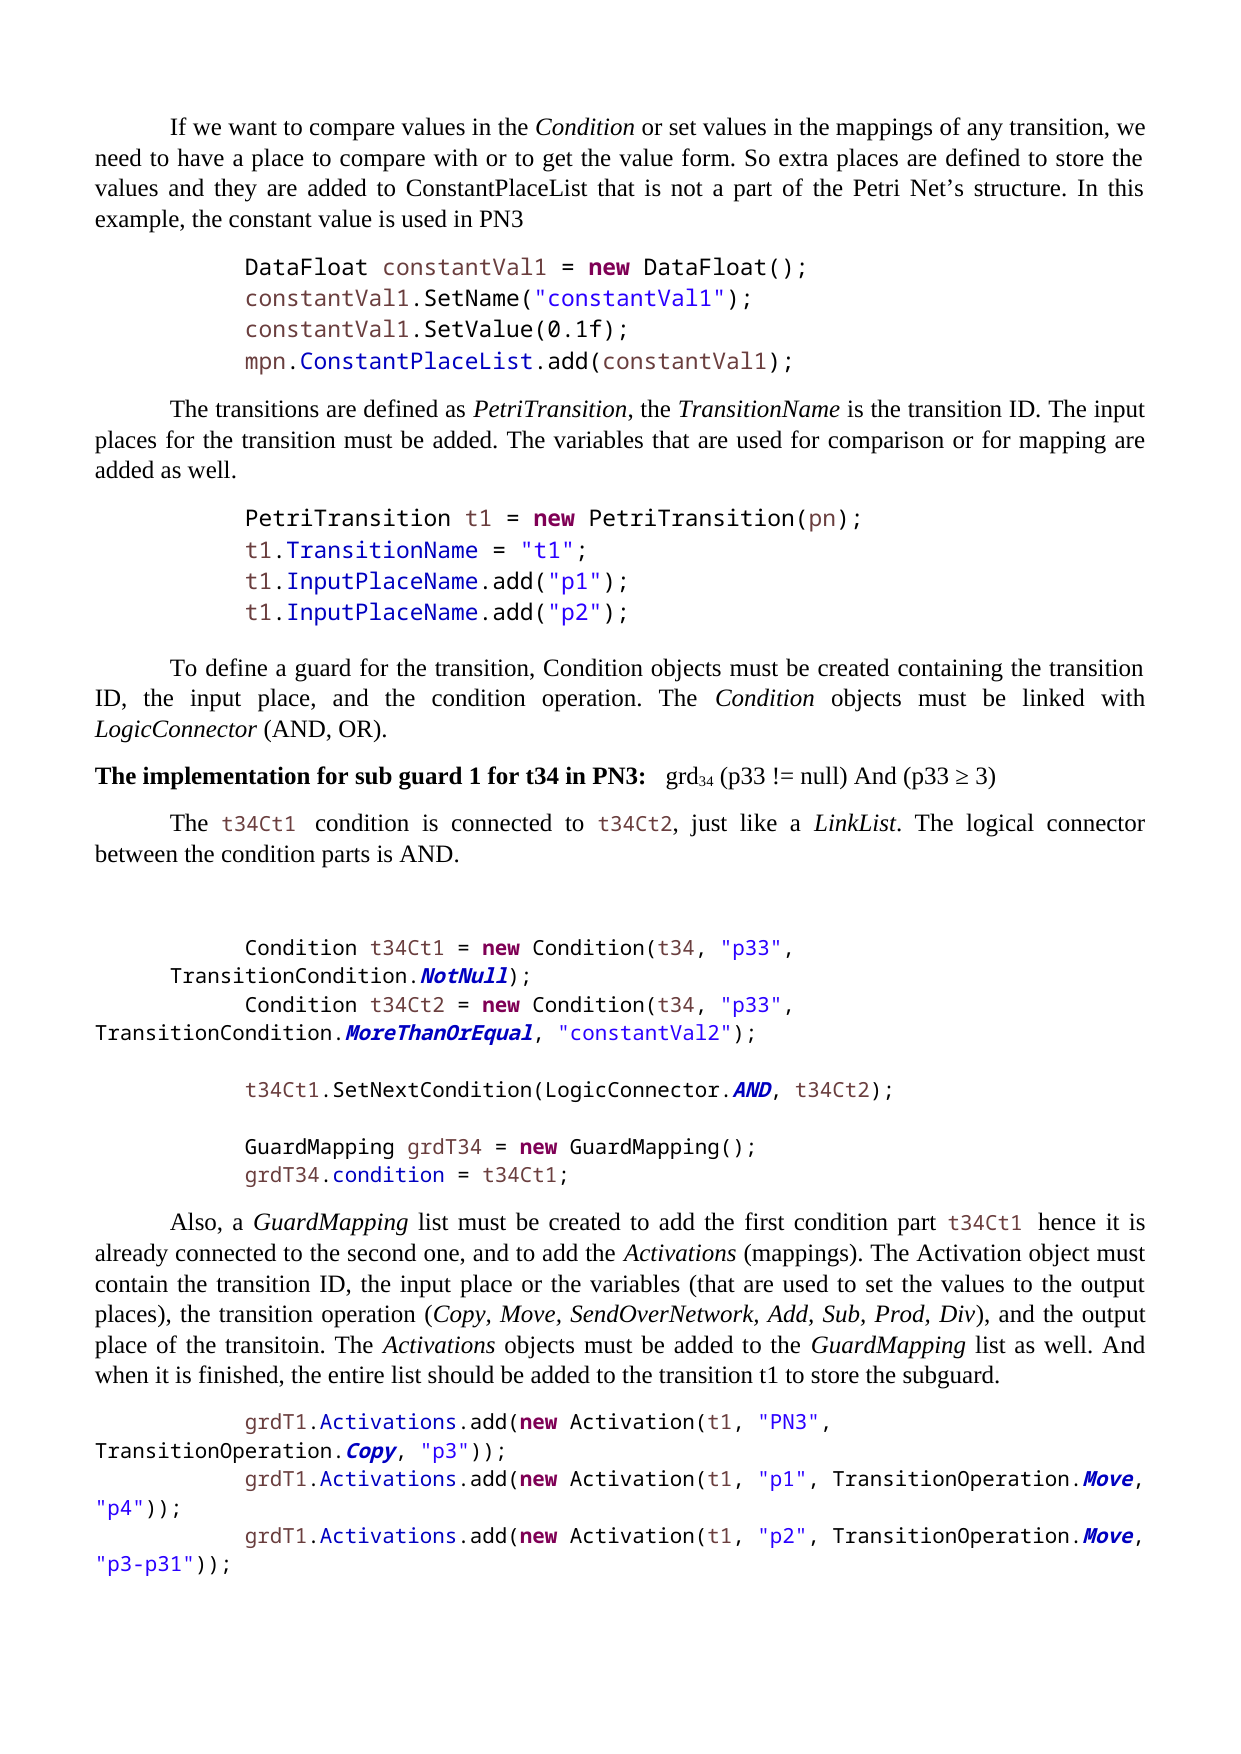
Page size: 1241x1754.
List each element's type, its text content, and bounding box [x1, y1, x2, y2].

text t34Ct1.SetNextCondition(LogicConnector.AND, t34Ct2); [94, 1075, 1146, 1104]
text PetriTransition t1 = new PetriTransition(pn); [169, 502, 1146, 533]
text t1.TransitionName = "t1"; [94, 533, 1146, 565]
text grdT1.Activations.add(new Activation(t1, "p1", TransitionOperation.Move, "p4")); [94, 1464, 1146, 1521]
text t1.InputPlaceName.add("p2"); [94, 596, 1146, 627]
text Also, a GuardMapping list must be created to add the first condition part t34Ct1 hence it is already connected to the second one, and to add the Activations (mappings). The Activation object must contain the transition ID, the input place or the variables (that are used to set the values to the output places), the transition operation (Copy, Move, SendOverNetwork, Add, Sub, Prod, Div), and the output place of the transitoin. The Activations objects must be added to the GuardMapping list as well. And when it is finished, the entire list should be added to the transition t1 to store the subguard. [94, 1207, 1146, 1389]
text To define a guard for the transition, Condition objects must be created containing the transition ID, the input place, and the condition operation. The Condition objects must be linked with LogicConnector (AND, OR). [94, 653, 1146, 742]
text The t34Ct1 condition is connected to t34Ct2, just like a LinkList. The logical connector between the condition parts is AND. [94, 808, 1146, 868]
text t1.InputPlaceName.add("p1"); [94, 565, 1146, 596]
text constantVal1.SetName("constantVal1"); [94, 282, 1146, 313]
text DataFloat constantVal1 = new DataFloat(); [169, 251, 1146, 282]
text grdT34.condition = t34Ct1; [94, 1161, 1146, 1189]
text If we want to compare values in the Condition or set values in the mappings of any transition, we need to have a place to compare with or to get the value form. So extra places are defined to store the values and they are added to ConstantPlaceList that is not a part of the Petri Net’s structure. In this example, the constant value is used in PN3 [94, 112, 1146, 232]
text GuardMapping grdT34 = new GuardMapping(); [94, 1132, 1146, 1161]
text constantVal1.SetValue(0.1f); [94, 313, 1146, 344]
text Condition t34Ct2 = new Condition(t34, "p33", TransitionCondition.MoreThanOrEqual, "constantVal2"); [94, 990, 1146, 1047]
text grdT1.Activations.add(new Activation(t1, "PN3", TransitionOperation.Copy, "p3")); [94, 1407, 1146, 1464]
text grdT1.Activations.add(new Activation(t1, "p2", TransitionOperation.Move, "p3-p31")); [94, 1521, 1146, 1578]
text The implementation for sub guard 1 for t34 in PN3: grd34 (p33 != null) And (p33 ≥ 3) [94, 761, 1146, 789]
text Condition t34Ct1 = new Condition(t34, "p33", TransitionCondition.NotNull); [169, 933, 1146, 990]
text mpn.ConstantPlaceList.add(constantVal1); [94, 344, 1146, 376]
text The transitions are defined as PetriTransition, the TransitionName is the transition ID. The input places for the transition must be added. The variables that are used for comparison or for mapping are added as well. [94, 394, 1146, 484]
